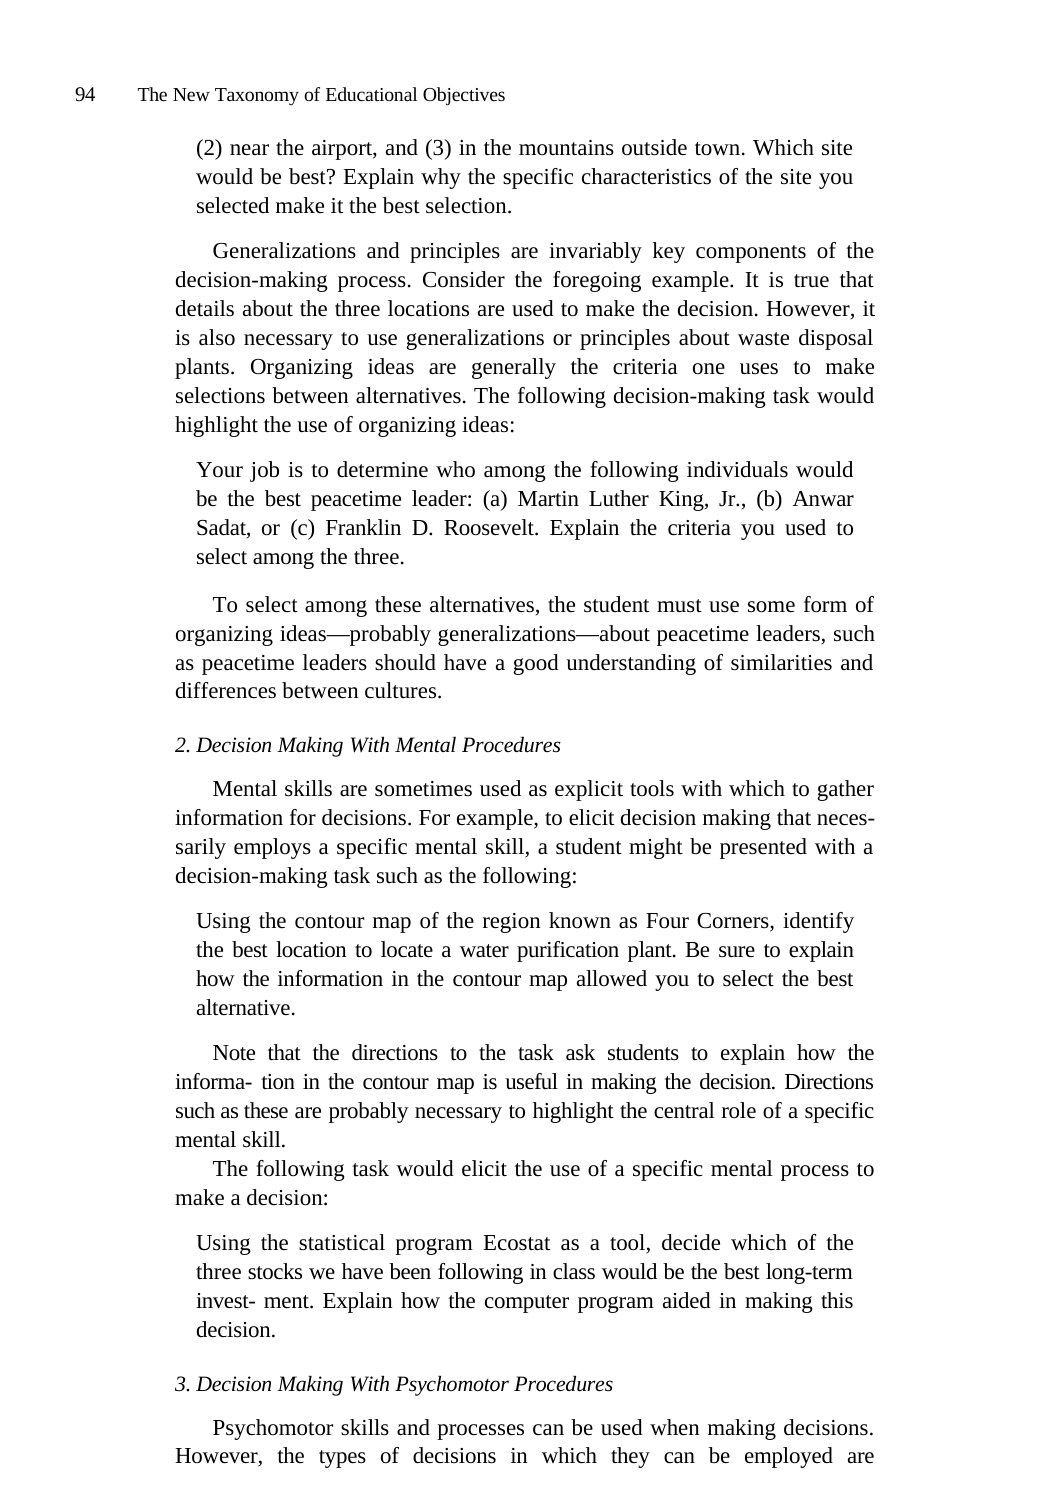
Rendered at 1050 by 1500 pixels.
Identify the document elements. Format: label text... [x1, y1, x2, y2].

list Decision Making With Mental Procedures [175, 732, 1012, 757]
text To select among these alternatives, the student must use some form of organizing ideas—probably generalizations—about peacetime leaders, such as peacetime leaders should have a good understanding of similarities and differences between cultures. [175, 591, 875, 704]
text Your job is to determine who among the following individuals would be the best peacetime leader: (a) Martin Luther King, Jr., (b) Anwar Sadat, or (c) Franklin D. Roosevelt. Explain the criteria you used to select among the three. [196, 456, 854, 569]
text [175, 1414, 875, 1469]
text Using the contour map of the region known as Four Corners, identify the best location to locate a water purification plant. Be sure to explain how the information in the contour map allowed you to select the best alternative. [196, 907, 854, 1020]
text (2) near the airport, and (3) in the mountains outside town. Which site would be best? Explain why the specific characteristics of the site you selected make it the best selection. [196, 134, 854, 218]
text Generalizations and principles are invariably key components of the decision-making process. Consider the foregoing example. It is true that details about the three locations are used to make the decision. However, it is also necessary to use generalizations or principles about waste disposal plants. Organizing ideas are generally the criteria one uses to make selections between alternatives. The following decision-making task would highlight the use of organizing ideas: [175, 237, 875, 438]
text Note that the directions to the task ask students to explain how the informa- tion in the contour map is useful in making the decision. Directions such as these are probably necessary to highlight the central role of a specific mental skill. [175, 1039, 875, 1152]
list Decision Making With Psychomotor Procedures [175, 1371, 1012, 1396]
text Using the statistical program Ecostat as a tool, decide which of the three stocks we have been following in class would be the best long-term invest- ment. Explain how the computer program aided in making this decision. [196, 1229, 854, 1342]
text Mental skills are sometimes used as explicit tools with which to gather information for decisions. For example, to elicit decision making that neces- sarily employs a specific mental skill, a student might be presented with a decision-making task such as the following: [175, 775, 875, 888]
text The following task would elicit the use of a specific mental process to make a decision: [175, 1155, 875, 1210]
